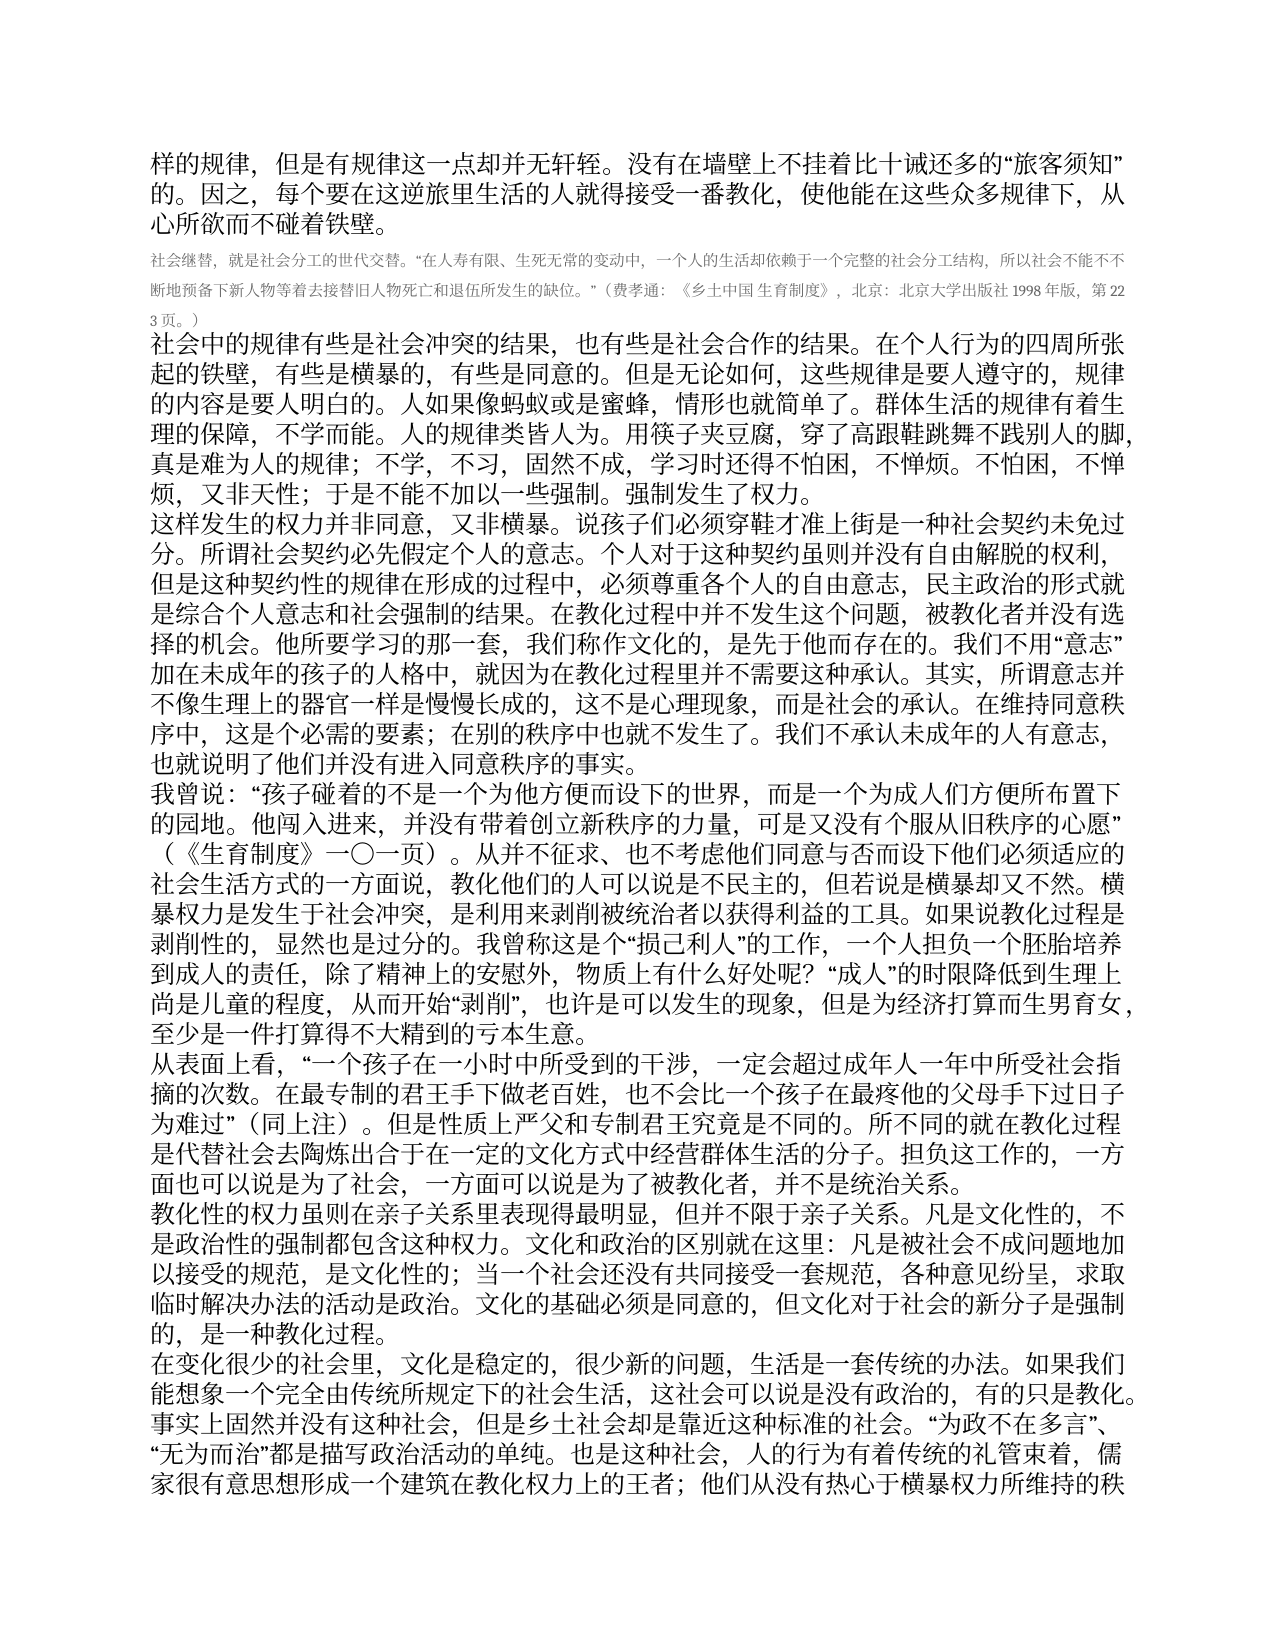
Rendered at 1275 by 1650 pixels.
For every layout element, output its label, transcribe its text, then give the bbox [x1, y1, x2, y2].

text 我曾说：“孩子碰着的不是一个为他方便而设下的世界，而是一个为成人们方便所布置下的园地。他闯入进来，并没有带着创立新秩序的力量，可是又没有个服从旧秩序的心愿”（《生育制度》一〇一页）。从并不征求、也不考虑他们同意与否而设下他们必须适应的社会生活方式的一方面说，教化他们的人可以说是不民主的，但若说是横暴却又不然。横暴权力是发生于社会冲突，是利用来剥削被统治者以获得利益的工具。如果说教化过程是剥削性的，显然也是过分的。我曾称这是个“损己利人”的工作，一个人担负一个胚胎培养到成人的责任，除了精神上的安慰外，物质上有什么好处呢？“成人”的时限降低到生理上尚是儿童的程度，从而开始“剥削”，也许是可以发生的现象，但是为经济打算而生男育女，至少是一件打算得不大精到的亏本生意。 [150, 780, 1125, 1050]
text 这样发生的权力并非同意，又非横暴。说孩子们必须穿鞋才准上街是一种社会契约未免过分。所谓社会契约必先假定个人的意志。个人对于这种契约虽则并没有自由解脱的权利，但是这种契约性的规律在形成的过程中，必须尊重各个人的自由意志，民主政治的形式就是综合个人意志和社会强制的结果。在教化过程中并不发生这个问题，被教化者并没有选择的机会。他所要学习的那一套，我们称作文化的，是先于他而存在的。我们不用“意志”加在未成年的孩子的人格中，就因为在教化过程里并不需要这种承认。其实，所谓意志并不像生理上的器官一样是慢慢长成的，这不是心理现象，而是社会的承认。在维持同意秩序中，这是个必需的要素；在别的秩序中也就不发生了。我们不承认未成年的人有意志，也就说明了他们并没有进入同意秩序的事实。 [150, 510, 1125, 780]
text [150, 150, 1125, 240]
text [150, 1350, 1125, 1500]
text 社会中的规律有些是社会冲突的结果，也有些是社会合作的结果。在个人行为的四周所张起的铁壁，有些是横暴的，有些是同意的。但是无论如何，这些规律是要人遵守的，规律的内容是要人明白的。人如果像蚂蚁或是蜜蜂，情形也就简单了。群体生活的规律有着生理的保障，不学而能。人的规律类皆人为。用筷子夹豆腐，穿了高跟鞋跳舞不践别人的脚，真是难为人的规律；不学，不习，固然不成，学习时还得不怕困，不惮烦。不怕困，不惮烦，又非天性；于是不能不加以一些强制。强制发生了权力。 [150, 330, 1125, 510]
text 从表面上看，“一个孩子在一小时中所受到的干涉，一定会超过成年人一年中所受社会指摘的次数。在最专制的君王手下做老百姓，也不会比一个孩子在最疼他的父母手下过日子为难过”（同上注）。但是性质上严父和专制君王究竟是不同的。所不同的就在教化过程是代替社会去陶炼出合于在一定的文化方式中经营群体生活的分子。担负这工作的，一方面也可以说是为了社会，一方面可以说是为了被教化者，并不是统治关系。 [150, 1050, 1125, 1200]
text 教化性的权力虽则在亲子关系里表现得最明显，但并不限于亲子关系。凡是文化性的，不是政治性的强制都包含这种权力。文化和政治的区别就在这里：凡是被社会不成问题地加以接受的规范，是文化性的；当一个社会还没有共同接受一套规范，各种意见纷呈，求取临时解决办法的活动是政治。文化的基础必须是同意的，但文化对于社会的新分子是强制的，是一种教化过程。 [150, 1200, 1125, 1350]
text 社会继替，就是社会分工的世代交替。“在人寿有限、生死无常的变动中，一个人的生活却依赖于一个完整的社会分工结构，所以社会不能不不断地预备下新人物等着去接替旧人物死亡和退伍所发生的缺位。”（费孝通：《乡土中国 生育制度》，北京：北京大学出版社1998年版，第223页。） [150, 240, 1125, 330]
